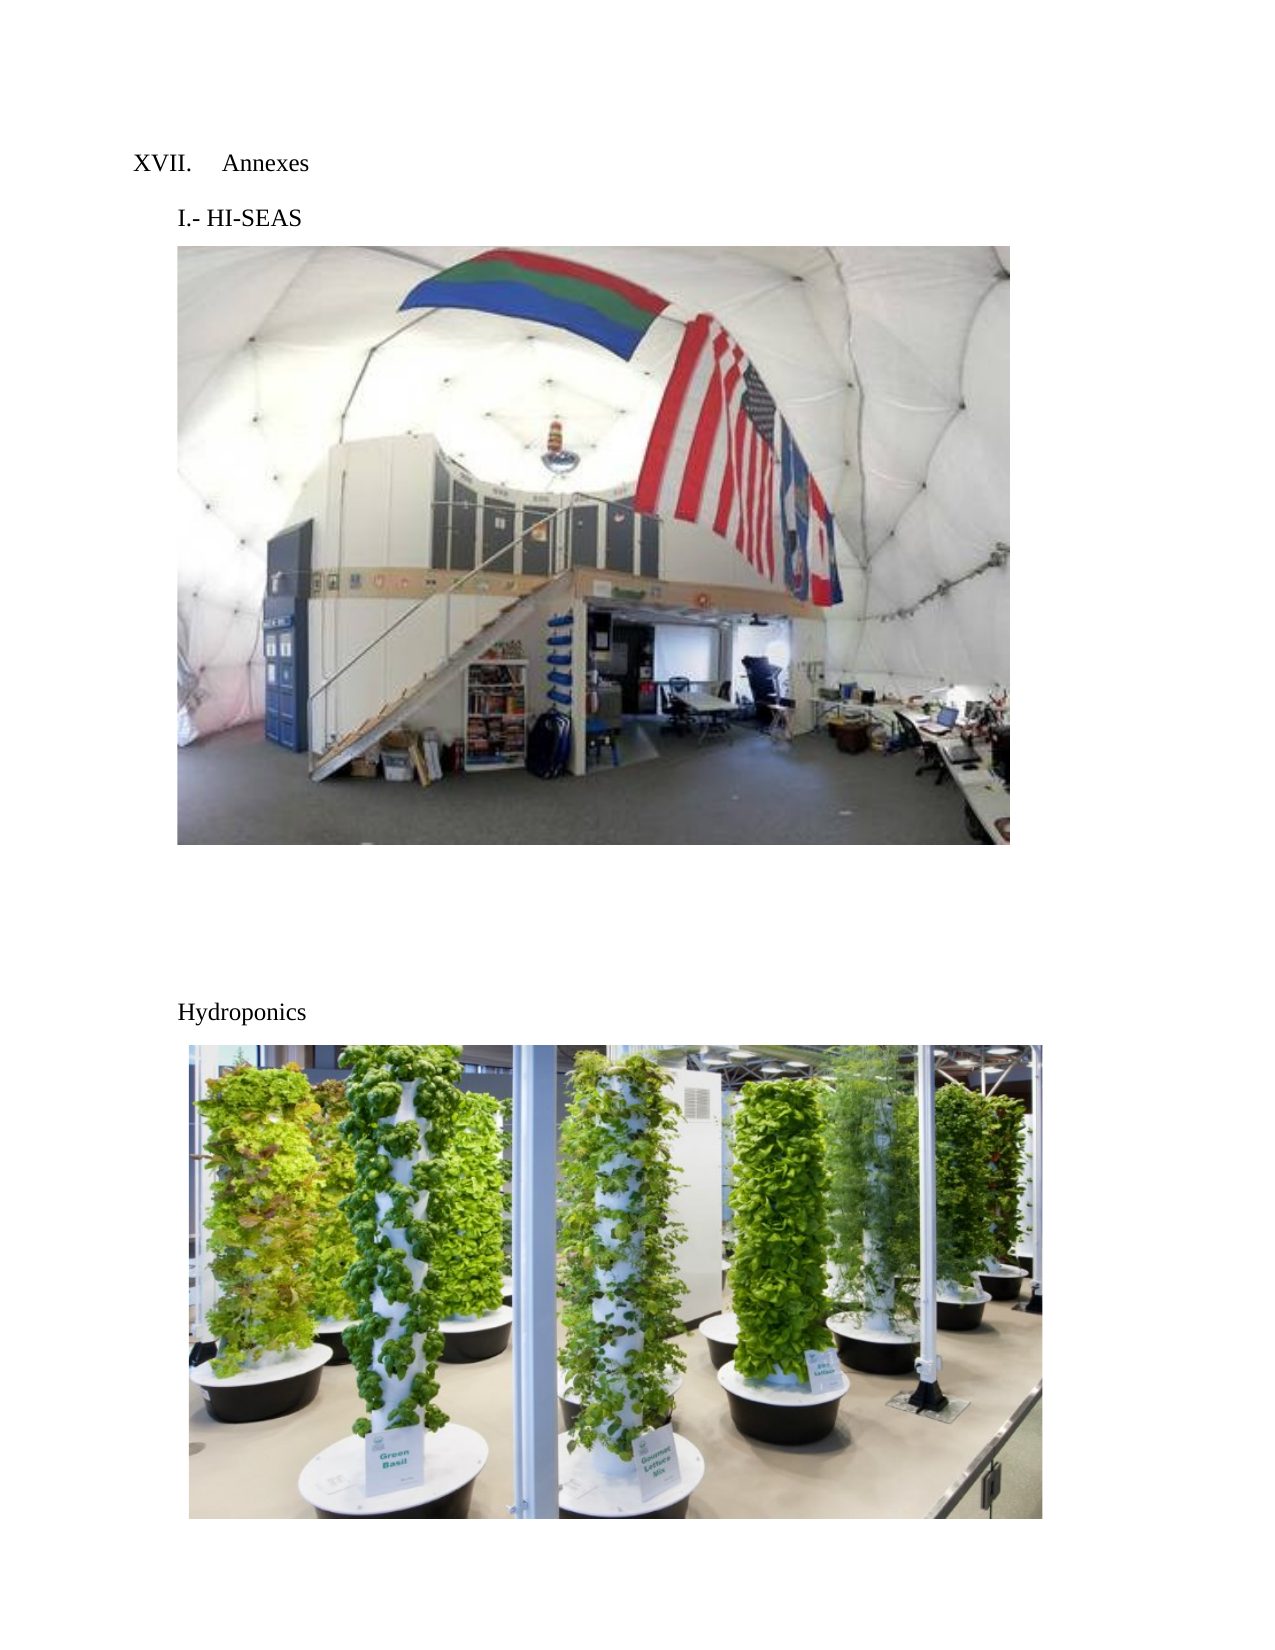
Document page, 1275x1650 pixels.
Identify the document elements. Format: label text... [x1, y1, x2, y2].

picture [177, 246, 1010, 845]
list Annexes [192, 148, 1098, 176]
text Hydroponics [177, 997, 1098, 1026]
text I.- HI-SEAS [177, 203, 1098, 232]
picture [188, 1045, 1043, 1519]
